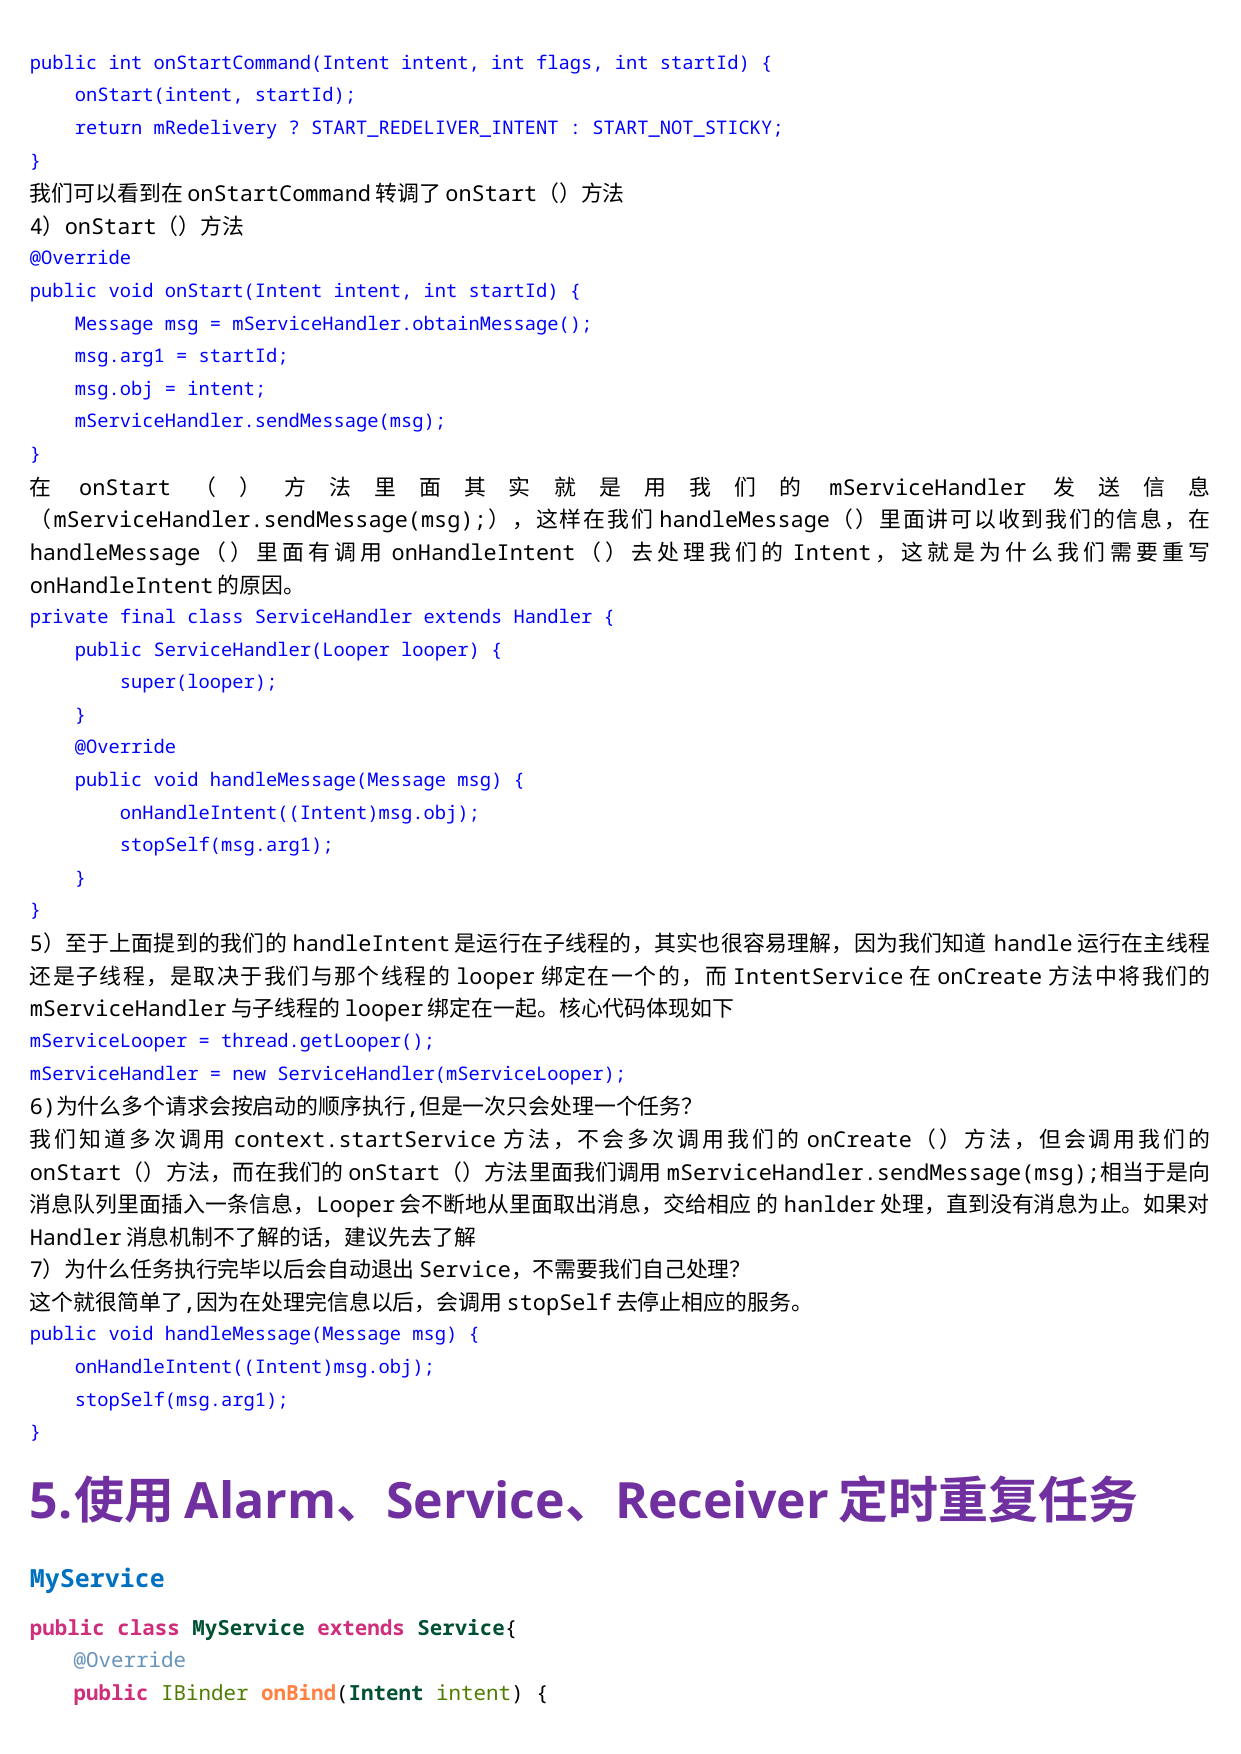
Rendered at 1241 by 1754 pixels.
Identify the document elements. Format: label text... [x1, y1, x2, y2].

text mServiceHandler = new ServiceHandler(mServiceLooper); [29, 1056, 1211, 1089]
text 我们可以看到在onStartCommand转调了onStart（）方法 [29, 176, 1211, 208]
text } [29, 861, 1211, 893]
text mServiceLooper = thread.getLooper(); [29, 1024, 1211, 1056]
list MyService [29, 1545, 1211, 1611]
text mServiceHandler.sendMessage(msg); [29, 404, 1211, 437]
text 在onStart（）方法里面其实就是用我们的mServiceHandler发送信息（mServiceHandler.sendMessage(msg);），这样在我们handleMessage（）里面讲可以收到我们的信息，在handleMessage（）里面有调用onHandleIntent（）去处理我们的Intent，这就是为什么我们需要重写onHandleIntent的原因。 [29, 469, 1211, 600]
text 4）onStart（）方法 [29, 208, 1211, 241]
text public void handleMessage(Message msg) { [29, 1317, 1211, 1350]
text } [29, 143, 1211, 176]
text public void handleMessage(Message msg) { [29, 763, 1211, 795]
text 5）至于上面提到的我们的handleIntent是运行在子线程的，其实也很容易理解，因为我们知道handle运行在主线程还是子线程，是取决于我们与那个线程的looper绑定在一个的，而IntentService在onCreate方法中将我们的mServiceHandler与子线程的looper绑定在一起。核心代码体现如下 [29, 926, 1211, 1024]
text stopSelf(msg.arg1); [29, 1382, 1211, 1415]
text public int onStartCommand(Intent intent, int flags, int startId) { [29, 46, 1211, 78]
text msg.arg1 = startId; [29, 339, 1211, 372]
text public class MyService extends Service{ [29, 1611, 1211, 1643]
text 6)为什么多个请求会按启动的顺序执行,但是一次只会处理一个任务？ [29, 1089, 1211, 1121]
text } [29, 893, 1211, 926]
text onStart(intent, startId); [29, 78, 1211, 111]
text @Override [29, 1643, 1211, 1676]
text public IBinder onBind(Intent intent) { [29, 1676, 1211, 1708]
text 这个就很简单了,因为在处理完信息以后，会调用stopSelf去停止相应的服务。 [29, 1284, 1211, 1317]
text onHandleIntent((Intent)msg.obj); [29, 795, 1211, 828]
text return mRedelivery ? START_REDELIVER_INTENT : START_NOT_STICKY; [29, 111, 1211, 143]
text public ServiceHandler(Looper looper) { [29, 632, 1211, 665]
text onHandleIntent((Intent)msg.obj); [29, 1350, 1211, 1382]
text } [29, 698, 1211, 730]
text @Override [29, 730, 1211, 763]
text public void onStart(Intent intent, int startId) { [29, 274, 1211, 306]
text super(looper); [29, 665, 1211, 698]
subtitle 使用Alarm、Service、Receiver定时重复任务 [29, 1447, 1211, 1545]
text private final class ServiceHandler extends Handler { [29, 600, 1211, 632]
text Message msg = mServiceHandler.obtainMessage(); [29, 306, 1211, 339]
text } [29, 1415, 1211, 1447]
text stopSelf(msg.arg1); [29, 828, 1211, 861]
text 7）为什么任务执行完毕以后会自动退出Service，不需要我们自己处理？ [29, 1252, 1211, 1284]
text 我们知道多次调用context.startService方法，不会多次调用我们的onCreate（）方法，但会调用我们的onStart（）方法，而在我们的onStart（）方法里面我们调用mServiceHandler.sendMessage(msg);相当于是向消息队列里面插入一条信息，Looper会不断地从里面取出消息，交给相应 的hanlder处理，直到没有消息为止。如果对Handler消息机制不了解的话，建议先去了解 [29, 1121, 1211, 1252]
text msg.obj = intent; [29, 372, 1211, 404]
text } [29, 437, 1211, 469]
text @Override [29, 241, 1211, 274]
